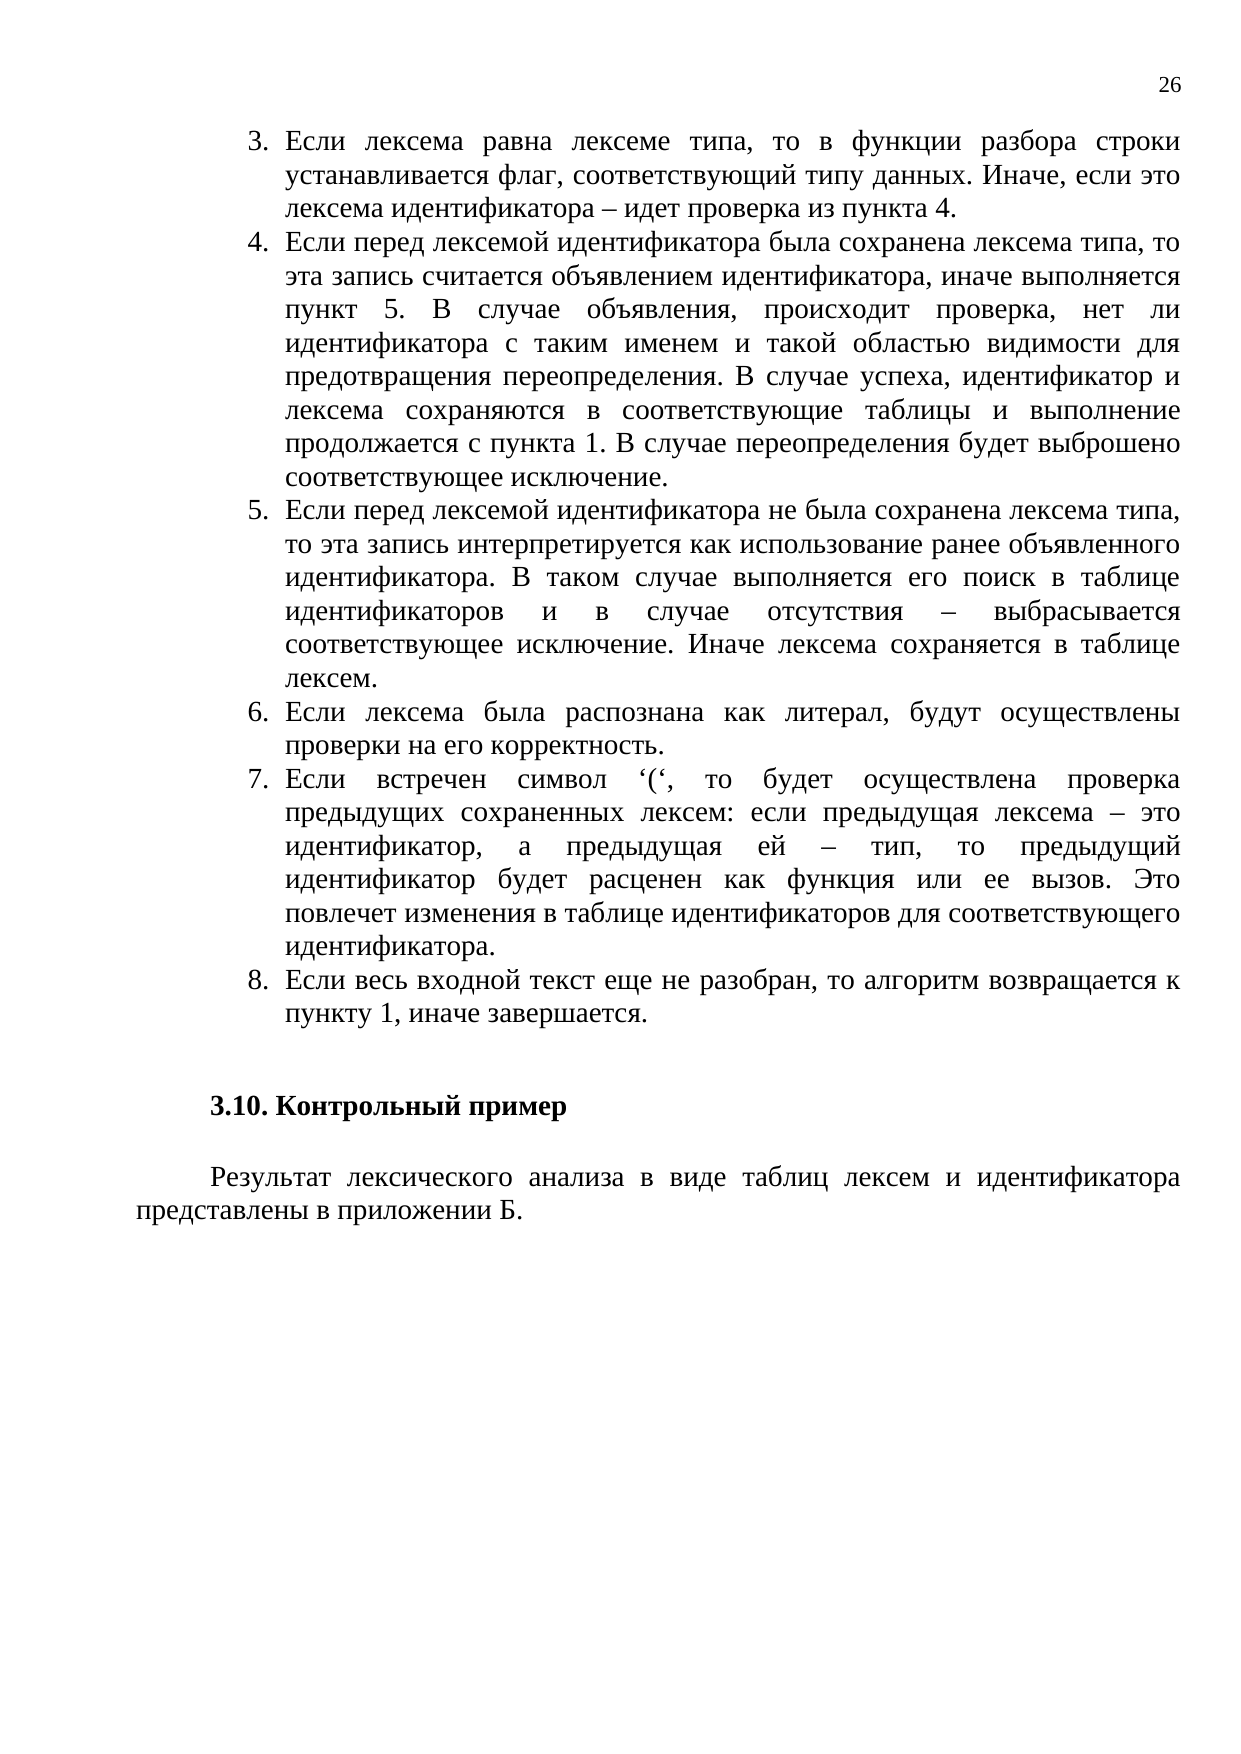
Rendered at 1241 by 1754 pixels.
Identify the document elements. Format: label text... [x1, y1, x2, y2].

list Если встречен символ ‘(‘, то будет осуществлена проверка предыдущих сохраненных лексем: если предыдущая лексема – это идентификатор, а предыдущая ей – тип, то предыдущий идентификатор будет расценен как функция или ее вызов. Это повлечет изменения в таблице идентификаторов для соответствующего идентификатора. [247, 761, 1181, 962]
text Результат лексического анализа в виде таблиц лексем и идентификатора представлены в приложении Б. [136, 1159, 1181, 1226]
text 3.10. Контрольный пример [136, 1088, 1181, 1121]
list Если перед лексемой идентификатора была сохранена лексема типа, то эта запись считается объявлением идентификатора, иначе выполняется пункт 5. В случае объявления, происходит проверка, нет ли идентификатора с таким именем и такой областью видимости для предотвращения переопределения. В случае успеха, идентификатор и лексема сохраняются в соответствующие таблицы и выполнение продолжается с пункта 1. В случае переопределения будет выброшено соответствующее исключение. [247, 224, 1181, 492]
list Если лексема равна лексеме типа, то в функции разбора строки устанавливается флаг, соответствующий типу данных. Иначе, если это лексема идентификатора – идет проверка из пункта 4. [247, 123, 1181, 224]
list Если лексема была распознана как литерал, будут осуществлены проверки на его корректность. [247, 694, 1181, 761]
list Если перед лексемой идентификатора не была сохранена лексема типа, то эта запись интерпретируется как использование ранее объявленного идентификатора. В таком случае выполняется его поиск в таблице идентификаторов и в случае отсутствия – выбрасывается соответствующее исключение. Иначе лексема сохраняется в таблице лексем. [247, 492, 1181, 694]
list Если весь входной текст еще не разобран, то алгоритм возвращается к пункту 1, иначе завершается. [247, 962, 1181, 1029]
